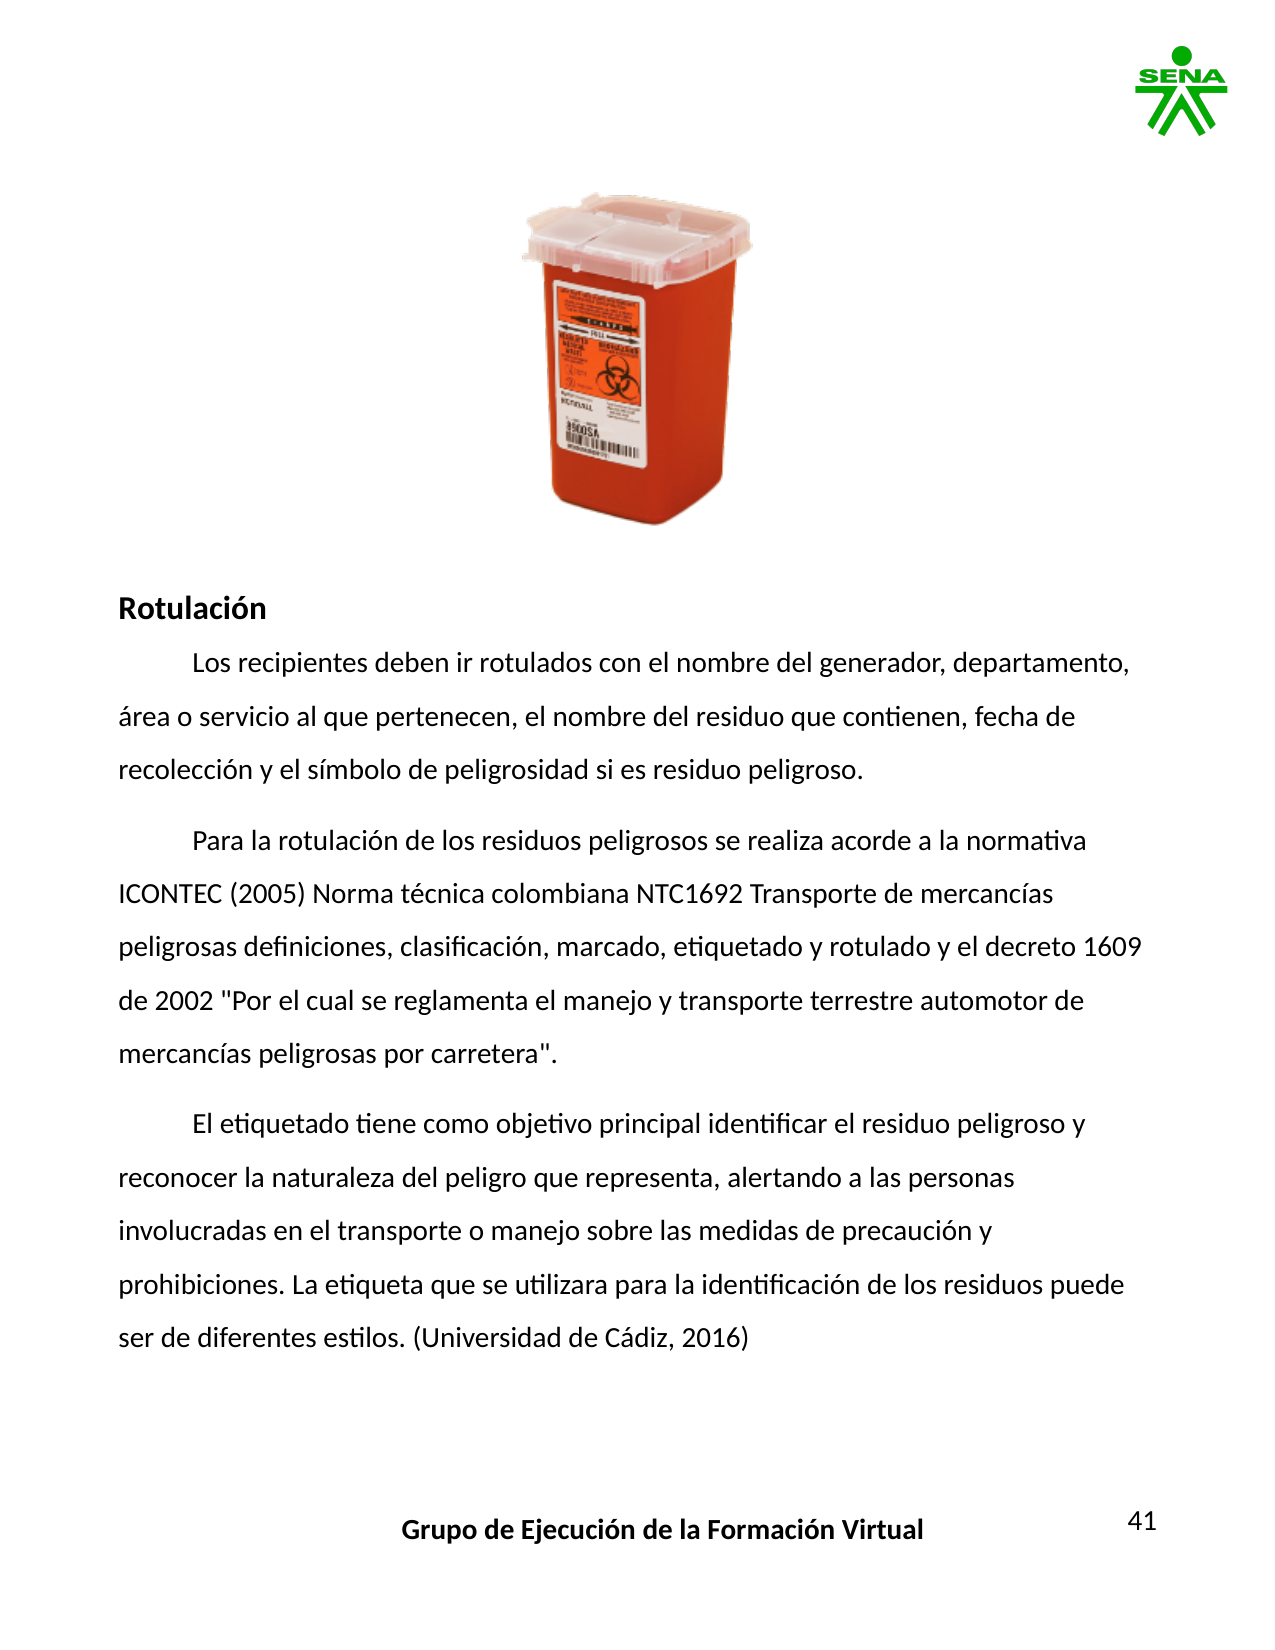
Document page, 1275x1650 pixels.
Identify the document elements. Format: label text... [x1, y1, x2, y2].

picture [1135, 46, 1228, 136]
text Para la rotulación de los residuos peligrosos se realiza acorde a la normativa ICONTEC (2005) Norma técnica colombiana NTC1692 Transporte de mercancías peligrosas definiciones, clasificación, marcado, etiquetado y rotulado y el decreto 1609 de 2002 "Por el cual se reglamenta el manejo y transporte terrestre automotor de mercancías peligrosas por carretera". [118, 822, 1157, 1071]
text Los recipientes deben ir rotulados con el nombre del generador, departamento, área o servicio al que pertenecen, el nombre del residuo que contienen, fecha de recolección y el símbolo de peligrosidad si es residuo peligroso. [118, 644, 1157, 787]
picture [161, 177, 1114, 532]
text El etiquetado tiene como objetivo principal identificar el residuo peligroso y reconocer la naturaleza del peligro que representa, alertando a las personas involucradas en el transporte o manejo sobre las medidas de precaución y prohibiciones. La etiqueta que se utilizara para la identificación de los residuos puede ser de diferentes estilos. (Universidad de Cádiz, 2016) [118, 1105, 1157, 1355]
subtitle Rotulación [118, 587, 1157, 628]
